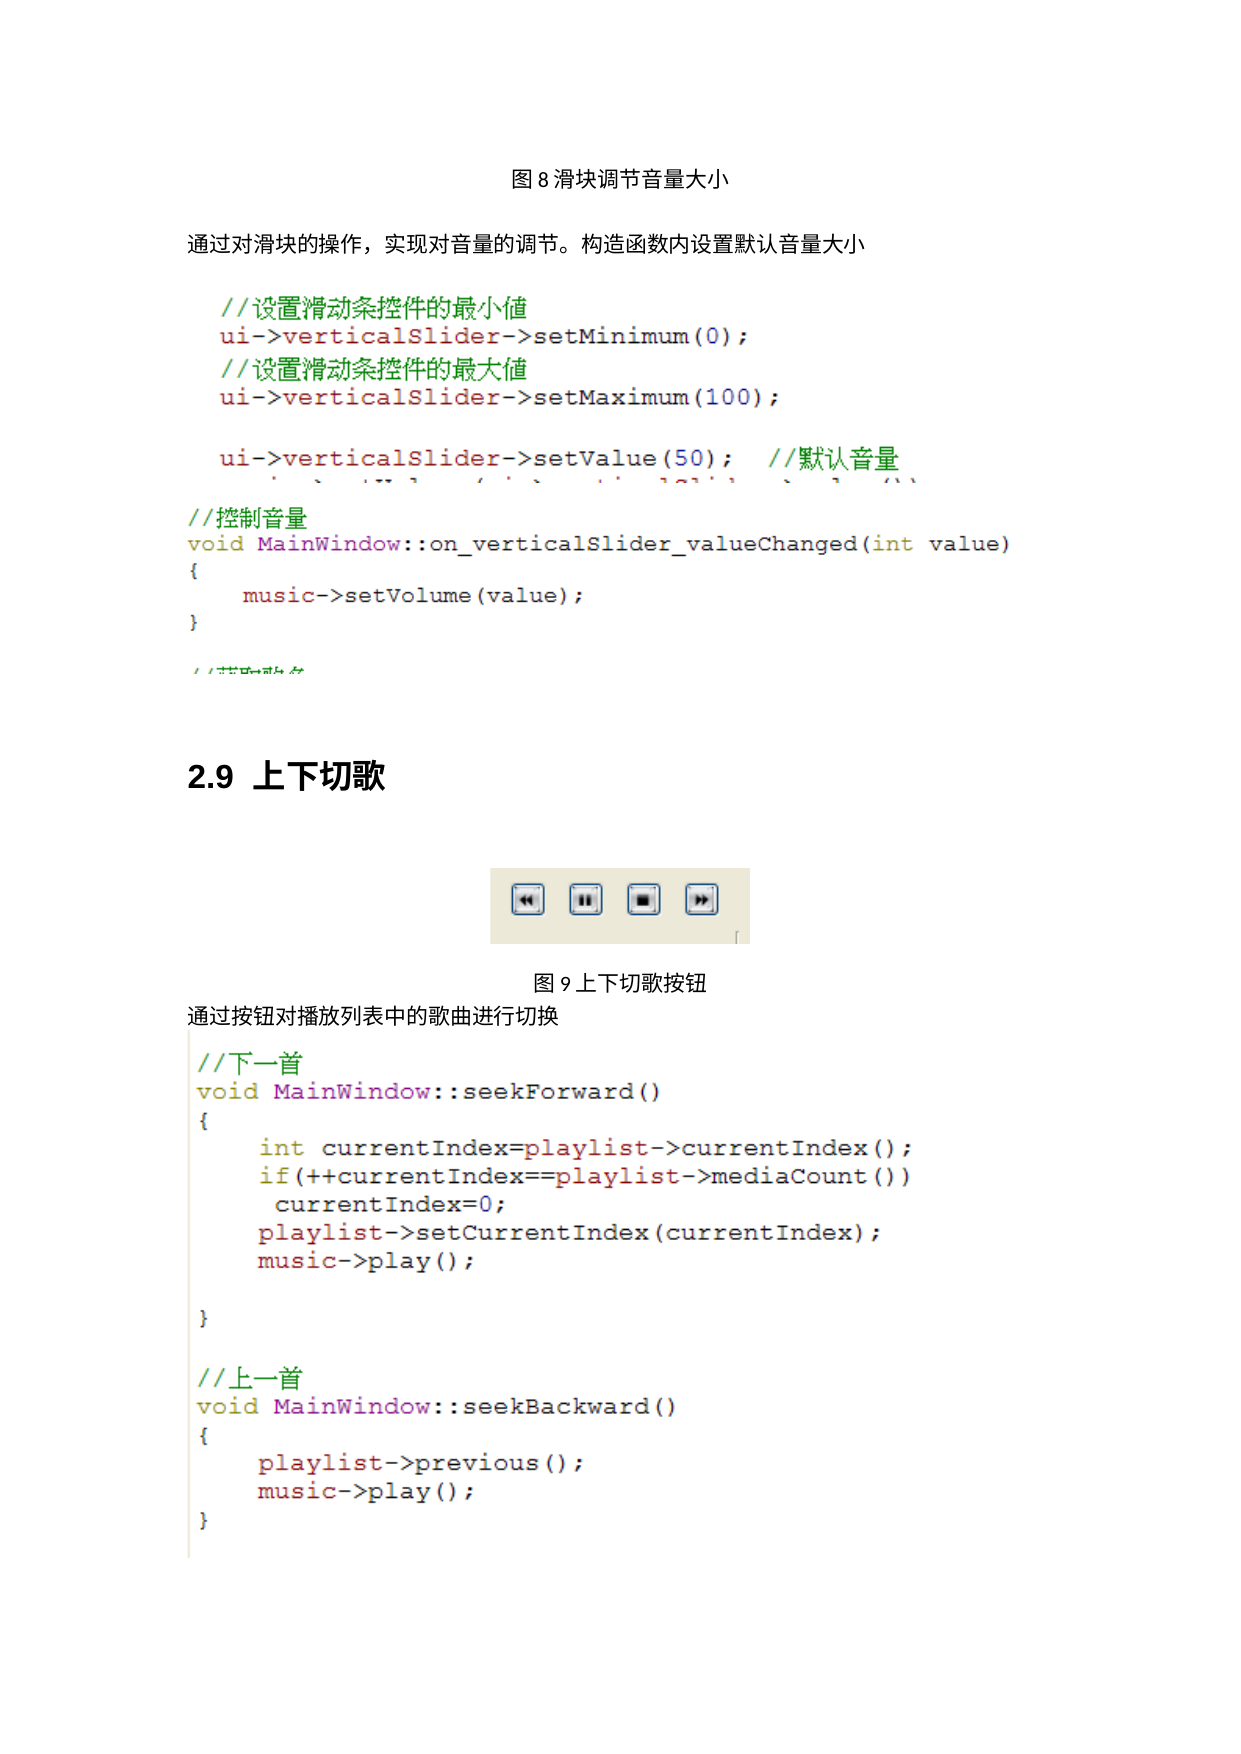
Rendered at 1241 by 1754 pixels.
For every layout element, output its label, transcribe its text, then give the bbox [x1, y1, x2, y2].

picture [187, 1030, 925, 1558]
text 图9 上下切歌按钮 [187, 966, 1053, 998]
picture [490, 868, 750, 944]
picture [187, 259, 994, 483]
text 通过对滑块的操作，实现对音量的调节。构造函数内设置默认音量大小 [187, 227, 1053, 259]
subtitle 2.9 上下切歌 [187, 742, 1053, 807]
picture [187, 487, 1053, 674]
text 图8 滑块调节音量大小 [187, 162, 1053, 194]
text 通过按钮对播放列表中的歌曲进行切换 [187, 998, 1053, 1031]
